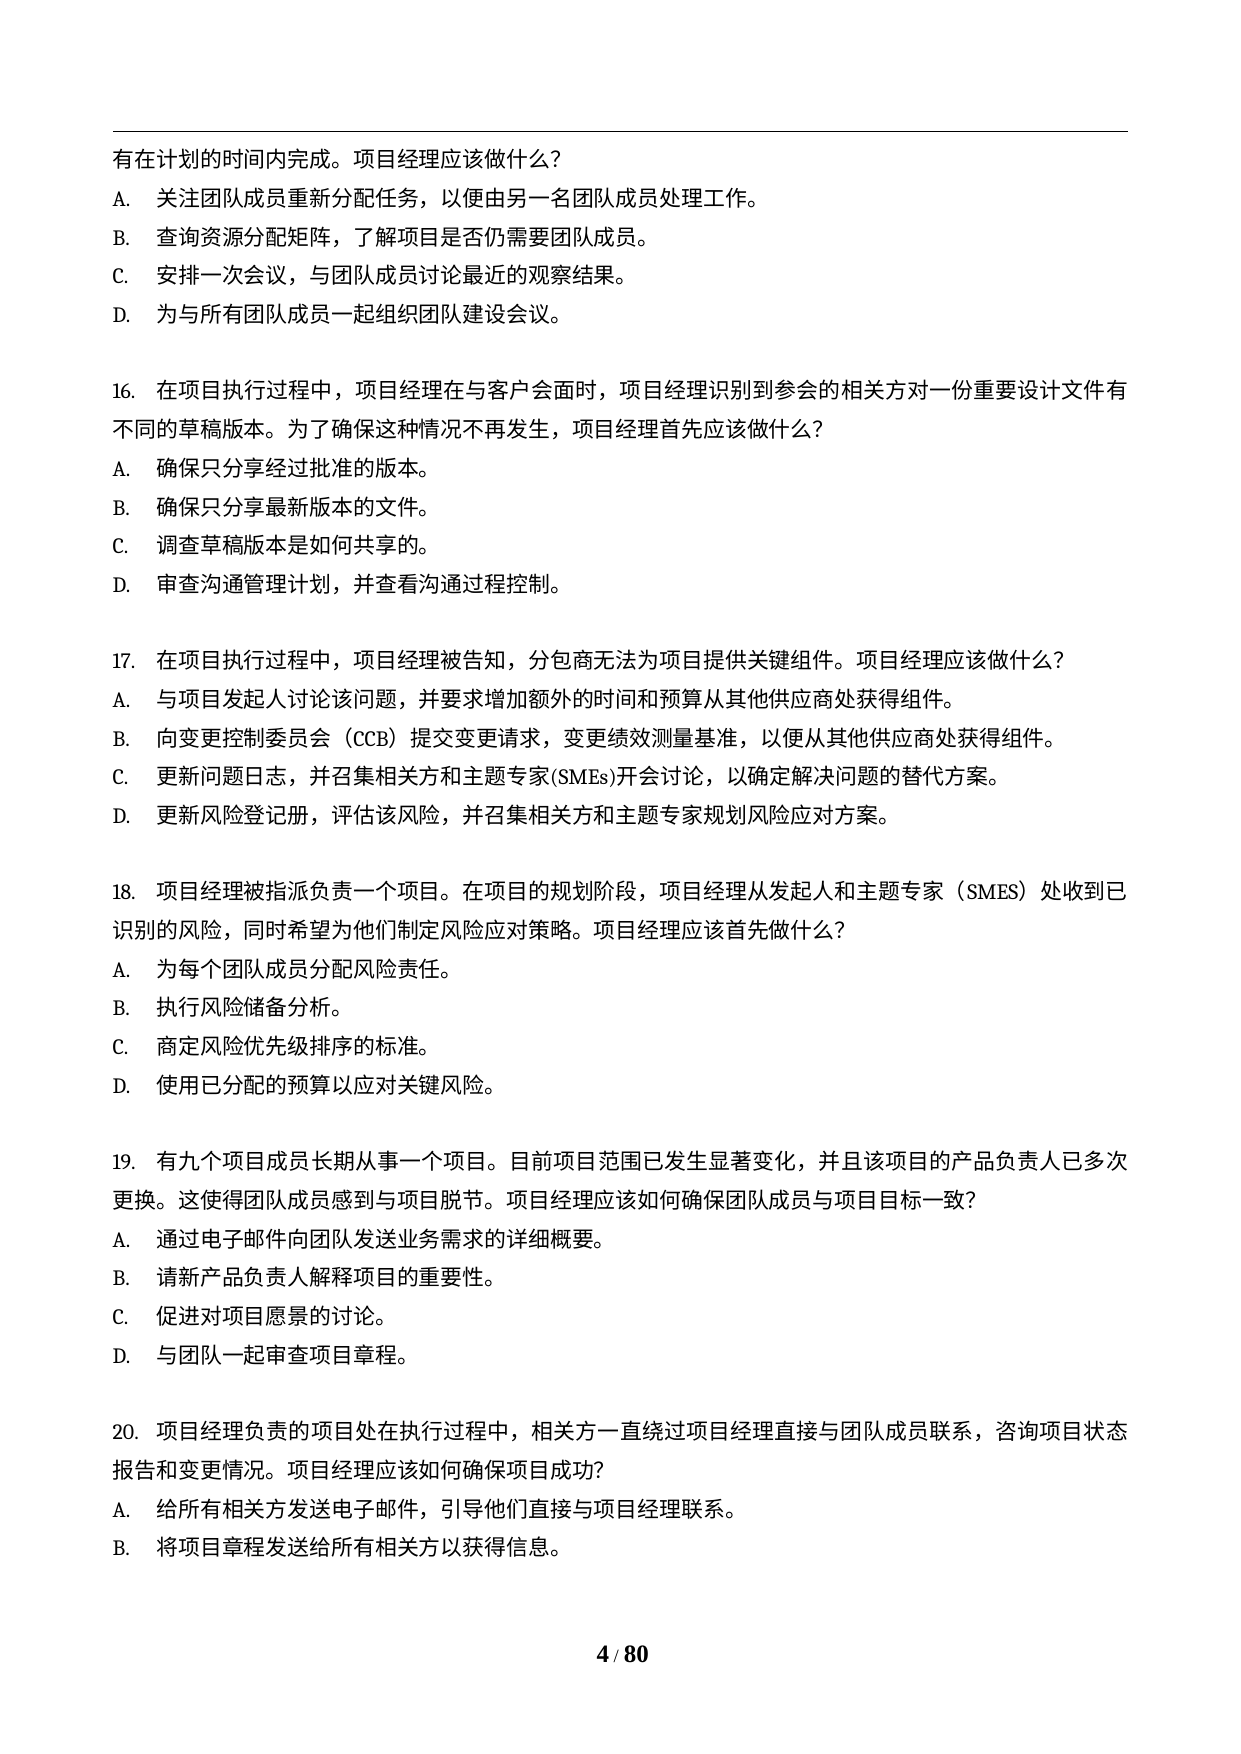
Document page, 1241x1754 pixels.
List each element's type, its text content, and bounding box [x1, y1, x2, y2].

text 20. 项目经理负责的项目处在执行过程中，相关方一直绕过项目经理直接与团队成员联系，咨询项目状态报告和变更情况。项目经理应该如何确保项目成功？ [112, 1413, 1128, 1486]
text A. 给所有相关方发送电子邮件，引导他们直接与项目经理联系。 [112, 1490, 1128, 1524]
text B. 查询资源分配矩阵，了解项目是否仍需要团队成员。 [112, 218, 1128, 252]
text C. 调查草稿版本是如何共享的。 [112, 527, 1128, 561]
text D. 审查沟通管理计划，并查看沟通过程控制。 [112, 566, 1128, 600]
text D. 与团队一起审查项目章程。 [112, 1336, 1128, 1370]
text D. 更新风险登记册，评估该风险，并召集相关方和主题专家规划风险应对方案。 [112, 797, 1128, 831]
text 16. 在项目执行过程中，项目经理在与客户会面时，项目经理识别到参会的相关方对一份重要设计文件有不同的草稿版本。为了确保这种情况不再发生，项目经理首先应该做什么？ [112, 372, 1128, 445]
text D. 为与所有团队成员一起组织团队建设会议。 [112, 296, 1128, 330]
text 19. 有九个项目成员长期从事一个项目。目前项目范围已发生显著变化，并且该项目的产品负责人已多次更换。这使得团队成员感到与项目脱节。项目经理应该如何确保团队成员与项目目标一致？ [112, 1143, 1128, 1216]
text D. 使用已分配的预算以应对关键风险。 [112, 1067, 1128, 1101]
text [112, 141, 1128, 175]
text A. 通过电子邮件向团队发送业务需求的详细概要。 [112, 1221, 1128, 1254]
text C. 更新问题日志，并召集相关方和主题专家(SMEs)开会讨论，以确定解决问题的替代方案。 [112, 758, 1128, 792]
text C. 商定风险优先级排序的标准。 [112, 1028, 1128, 1062]
text 17. 在项目执行过程中，项目经理被告知，分包商无法为项目提供关键组件。项目经理应该做什么？ [112, 642, 1128, 676]
text B. 将项目章程发送给所有相关方以获得信息。 [112, 1529, 1128, 1563]
text 18. 项目经理被指派负责一个项目。在项目的规划阶段，项目经理从发起人和主题专家（SMES）处收到已识别的风险，同时希望为他们制定风险应对策略。项目经理应该首先做什么？ [112, 873, 1128, 946]
text B. 执行风险储备分析。 [112, 989, 1128, 1023]
text C. 促进对项目愿景的讨论。 [112, 1298, 1128, 1332]
text C. 安排一次会议，与团队成员讨论最近的观察结果。 [112, 257, 1128, 291]
text B. 请新产品负责人解释项目的重要性。 [112, 1259, 1128, 1293]
text A. 关注团队成员重新分配任务，以便由另一名团队成员处理工作。 [112, 180, 1128, 214]
text A. 为每个团队成员分配风险责任。 [112, 951, 1128, 984]
text A. 与项目发起人讨论该问题，并要求增加额外的时间和预算从其他供应商处获得组件。 [112, 681, 1128, 715]
text A. 确保只分享经过批准的版本。 [112, 450, 1128, 484]
text B. 确保只分享最新版本的文件。 [112, 488, 1128, 522]
text B. 向变更控制委员会（CCB）提交变更请求，变更绩效测量基准，以便从其他供应商处获得组件。 [112, 719, 1128, 753]
